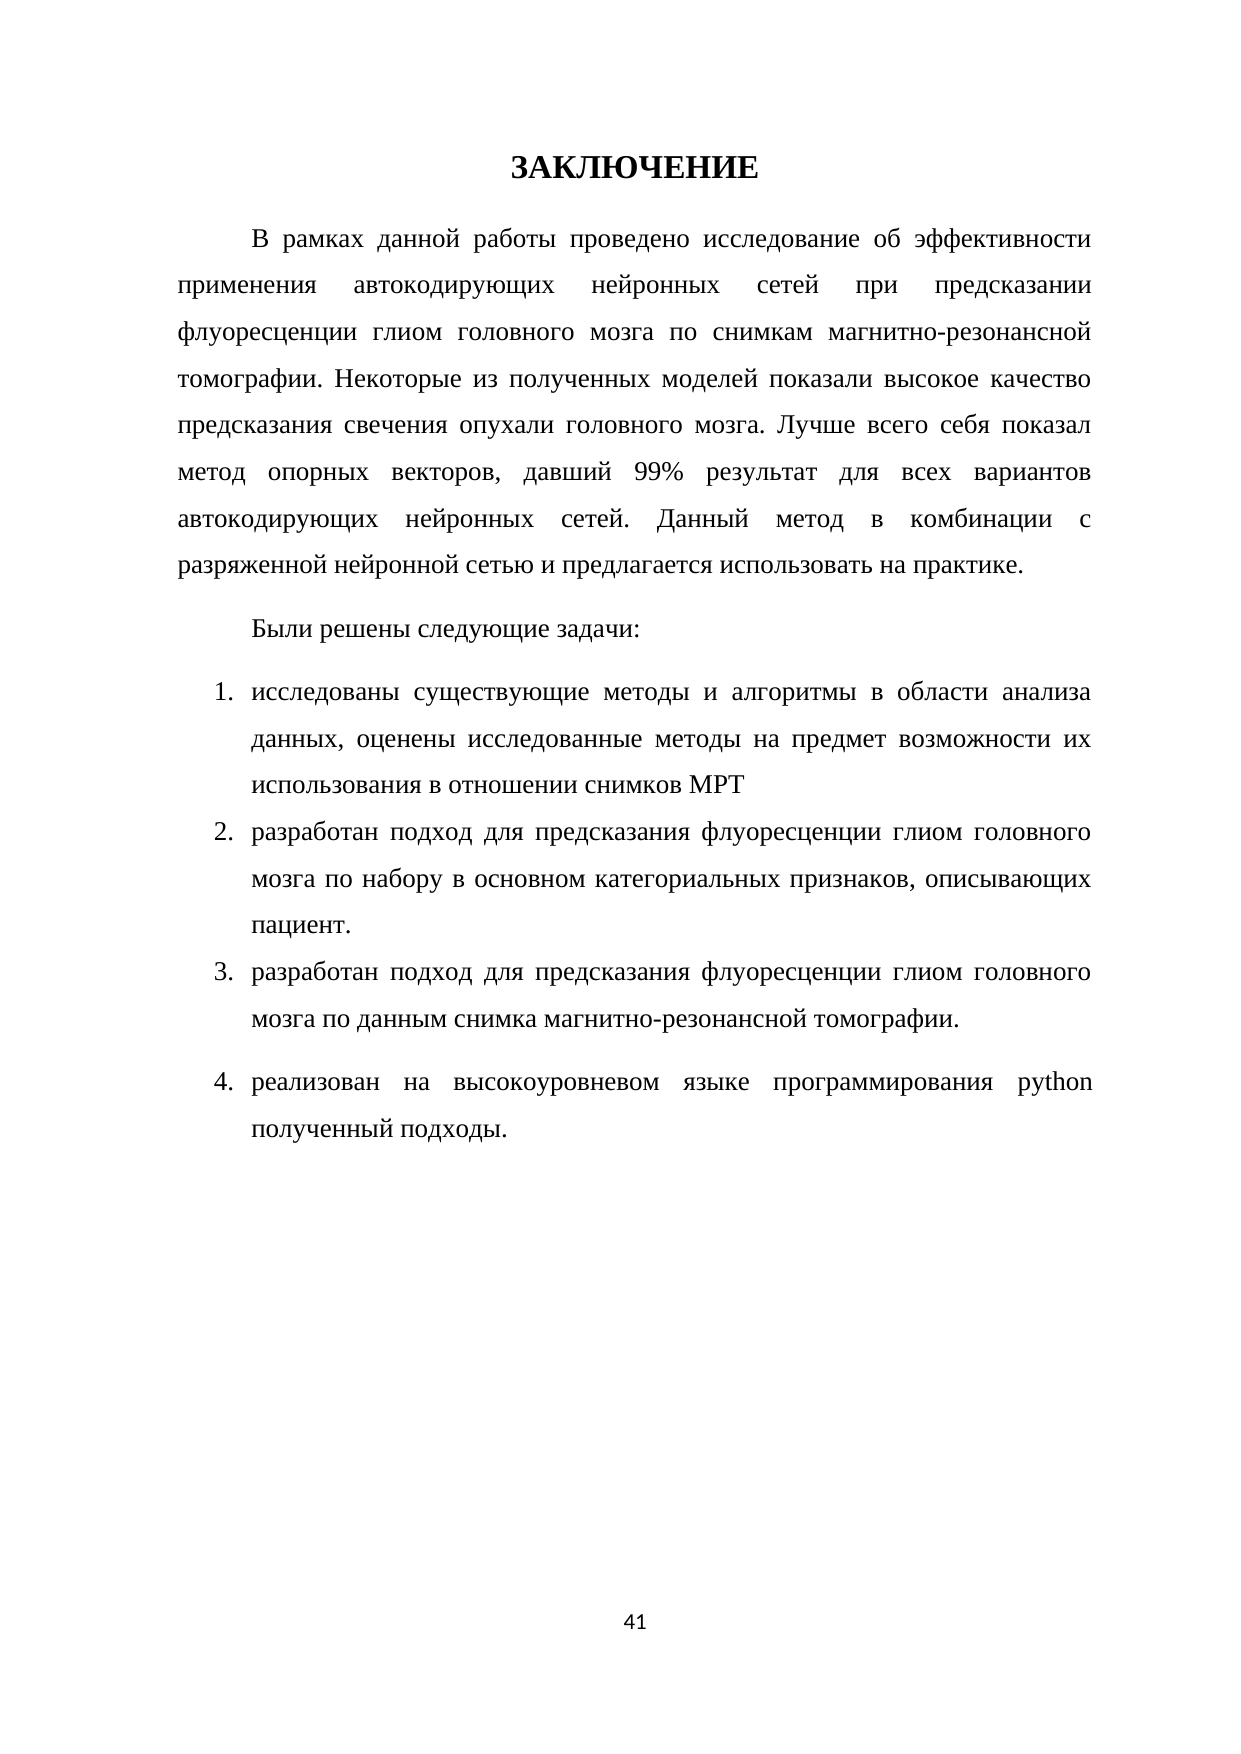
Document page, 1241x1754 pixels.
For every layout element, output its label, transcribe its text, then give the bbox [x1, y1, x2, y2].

list разработан подход для предсказания флуоресценции глиом головного мозга по набору в основном категориальных признаков, описывающих пациент. [213, 815, 1092, 940]
subtitle ЗАКЛЮЧЕНИЕ [177, 148, 1092, 186]
list разработан подход для предсказания флуоресценции глиом головного мозга по данным снимка магнитно-резонансной томографии. [213, 955, 1092, 1033]
list реализован на высокоуровневом языке программирования python полученный подходы. [213, 1065, 1092, 1143]
text Были решены следующие задачи: [177, 612, 1092, 643]
text В рамках данной работы проведено исследование об эффективности применения автокодирующих нейронных сетей при предсказании флуоресценции глиом головного мозга по снимкам магнитно-резонансной томографии. Некоторые из полученных моделей показали высокое качество предсказания свечения опухали головного мозга. Лучше всего себя показал метод опорных векторов, давший 99% результат для всех вариантов автокодирующих нейронных сетей. Данный метод в комбинации с разряженной нейронной сетью и предлагается использовать на практике. [177, 222, 1092, 580]
list исследованы существующие методы и алгоритмы в области анализа данных, оценены исследованные методы на предмет возможности их использования в отношении снимков МРТ [213, 675, 1092, 800]
